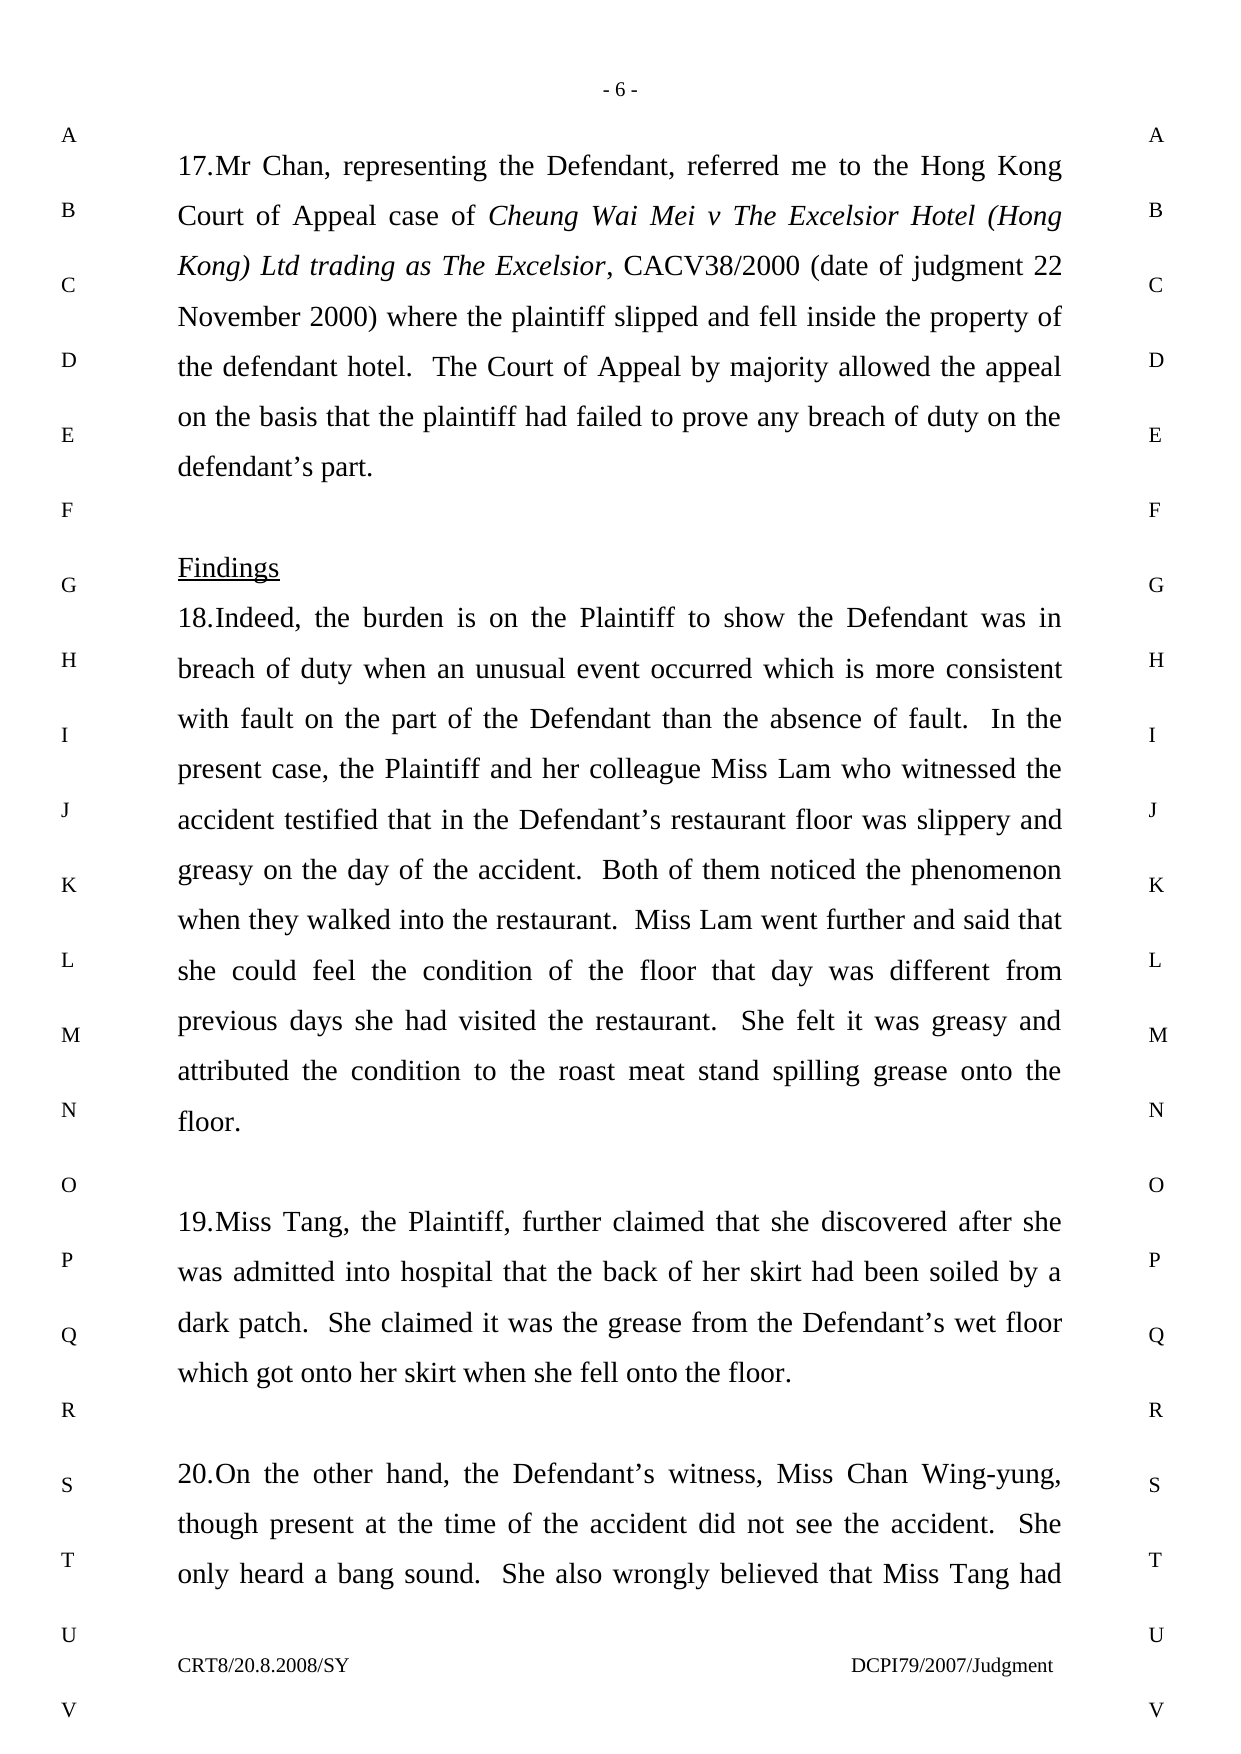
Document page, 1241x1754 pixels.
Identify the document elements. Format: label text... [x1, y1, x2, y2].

list Miss Tang, the Plaintiff, further claimed that she discovered after she was admitted into hospital that the back of her skirt had been soiled by a dark patch. She claimed it was the grease from the Defendant’s wet floor which got onto her skirt when she fell onto the floor. [177, 1204, 1063, 1389]
list Indeed, the burden is on the Plaintiff to show the Defendant was in breach of duty when an unusual event occurred which is more consistent with fault on the part of the Defendant than the absence of fault. In the present case, the Plaintiff and her colleague Miss Lam who witnessed the accident testified that in the Defendant’s restaurant floor was slippery and greasy on the day of the accident. Both of them noticed the phenomenon when they walked into the restaurant. Miss Lam went further and said that she could feel the condition of the floor that day was different from previous days she had visited the restaurant. She felt it was greasy and attributed the condition to the roast meat stand spilling grease onto the floor. [177, 601, 1063, 1137]
list Mr Chan, representing the Defendant, referred me to the Hong Kong Court of Appeal case of Cheung Wai Mei v The Excelsior Hotel (Hong Kong) Ltd trading as The Excelsior, CACV38/2000 (date of judgment 22 November 2000) where the plaintiff slipped and fell inside the property of the defendant hotel. The Court of Appeal by majority allowed the appeal on the basis that the plaintiff had failed to prove any breach of duty on the defendant’s part. [177, 148, 1063, 483]
text Findings [177, 550, 1063, 584]
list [177, 1456, 1063, 1590]
